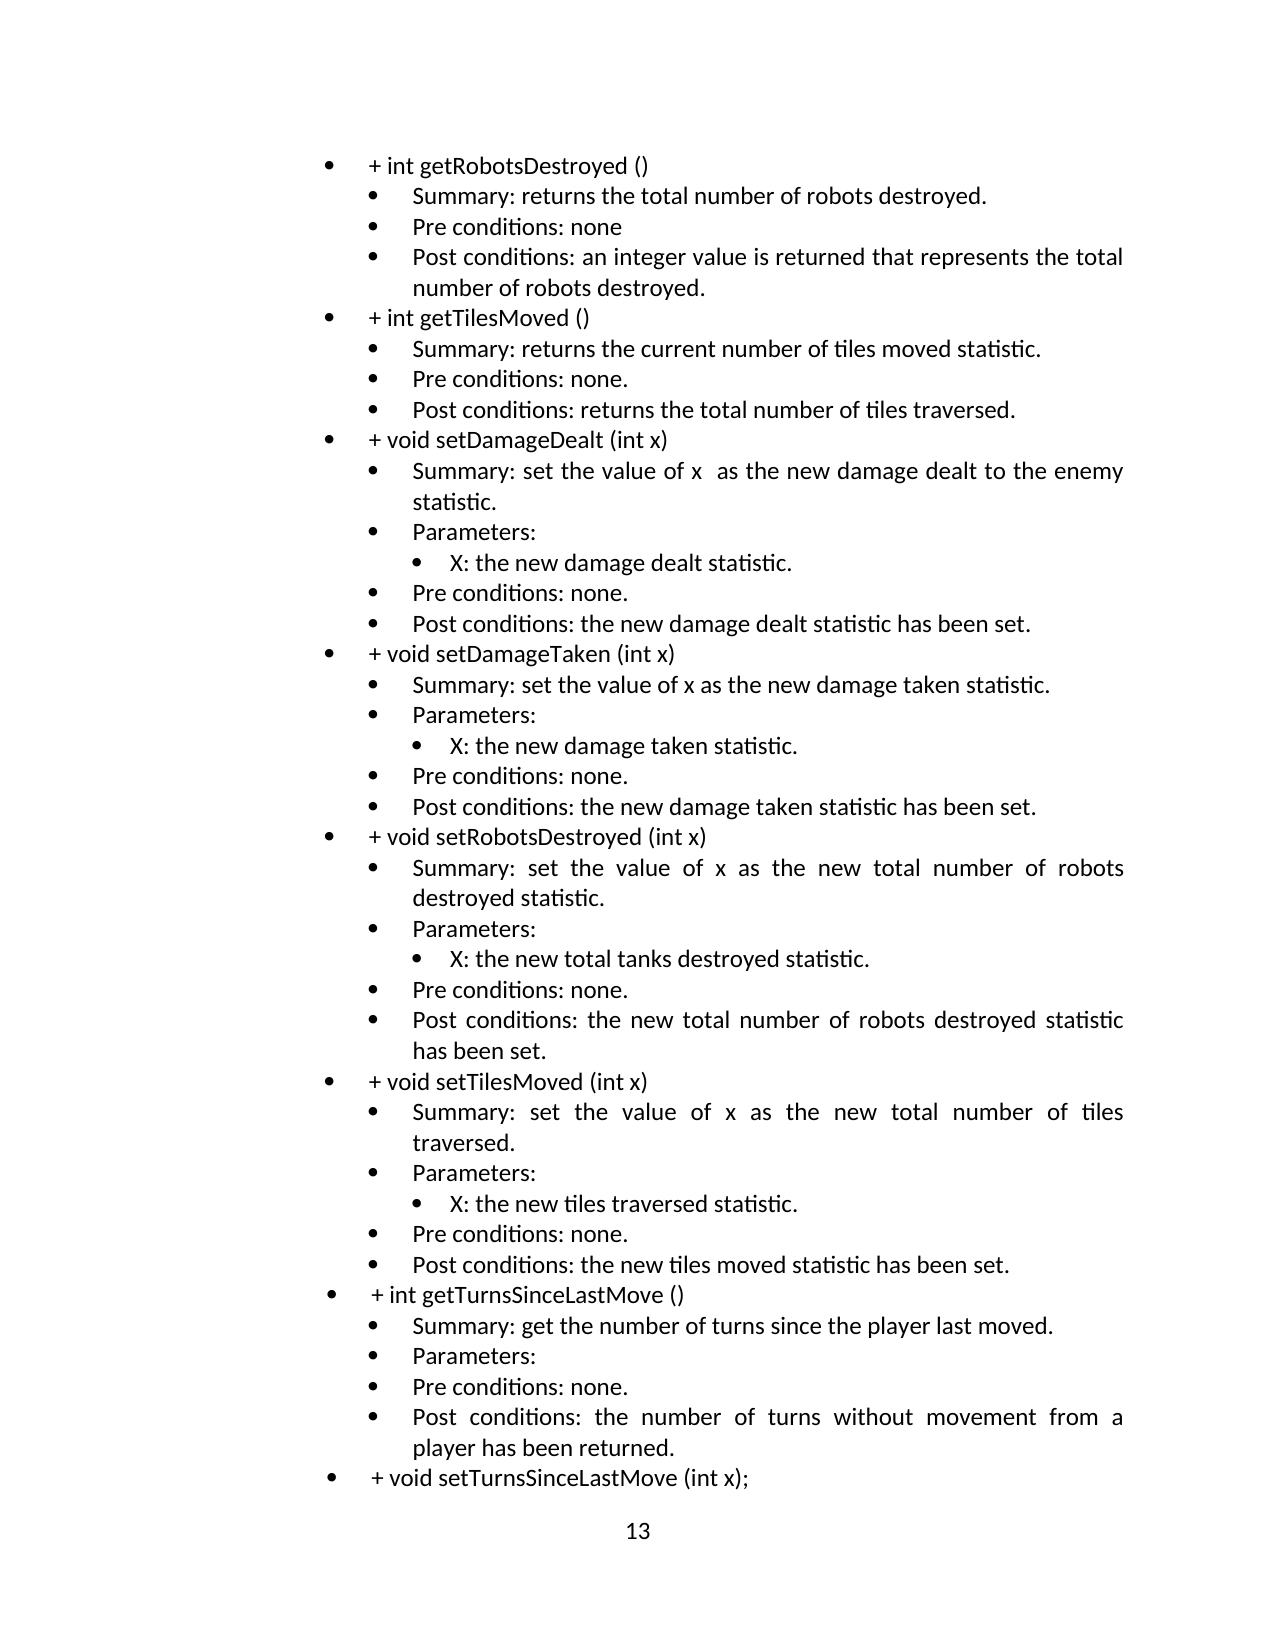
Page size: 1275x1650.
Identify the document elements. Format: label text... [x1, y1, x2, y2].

list + int getRobotsDestroyed () [325, 150, 1125, 181]
list Pre conditions: none [369, 211, 1125, 242]
list X: the new total tanks destroyed statistic. [412, 943, 1125, 974]
list X: the new tiles traversed statistic. [412, 1188, 1125, 1218]
list X: the new damage dealt statistic. [412, 547, 1125, 577]
list + int getTurnsSinceLastMove () [327, 1279, 1125, 1310]
list Parameters: [369, 1340, 1125, 1371]
list Post conditions: returns the total number of tiles traversed. [369, 394, 1125, 425]
list + void setTilesMoved (int x) [325, 1066, 1125, 1096]
list Summary: returns the current number of tiles moved statistic. [369, 333, 1125, 364]
list Post conditions: the new total number of robots destroyed statistic has been set. [369, 1004, 1125, 1066]
list + int getTilesMoved () [325, 303, 1125, 333]
list Post conditions: the number of turns without movement from a player has been returned. [369, 1401, 1125, 1462]
list Pre conditions: none. [369, 760, 1125, 791]
list Pre conditions: none. [369, 1218, 1125, 1249]
list Pre conditions: none. [369, 974, 1125, 1004]
list Summary: set the value of x as the new damage taken statistic. [369, 669, 1125, 699]
list Summary: set the value of x as the new total number of tiles traversed. [369, 1096, 1125, 1157]
list X: the new damage taken statistic. [412, 730, 1125, 760]
list + void setDamageTaken (int x) [325, 638, 1125, 669]
list Summary: set the value of x as the new total number of robots destroyed statistic. [369, 852, 1125, 913]
list Post conditions: an integer value is returned that represents the total number of robots destroyed. [369, 242, 1125, 303]
list Post conditions: the new damage taken statistic has been set. [369, 791, 1125, 821]
list Parameters: [369, 699, 1125, 730]
list Post conditions: the new damage dealt statistic has been set. [369, 608, 1125, 638]
list Pre conditions: none. [369, 1371, 1125, 1401]
list Summary: get the number of turns since the player last moved. [369, 1310, 1125, 1340]
list + void setDamageDealt (int x) [325, 425, 1125, 455]
list Summary: set the value of x as the new damage dealt to the enemy statistic. [369, 455, 1125, 516]
list Summary: returns the total number of robots destroyed. [369, 181, 1125, 211]
list + void setTurnsSinceLastMove (int x); [327, 1462, 1125, 1493]
list + void setRobotsDestroyed (int x) [325, 821, 1125, 852]
list Parameters: [369, 1157, 1125, 1188]
list Post conditions: the new tiles moved statistic has been set. [369, 1249, 1125, 1279]
list Pre conditions: none. [369, 577, 1125, 608]
list Parameters: [369, 913, 1125, 943]
list Pre conditions: none. [369, 364, 1125, 394]
list Parameters: [369, 516, 1125, 547]
